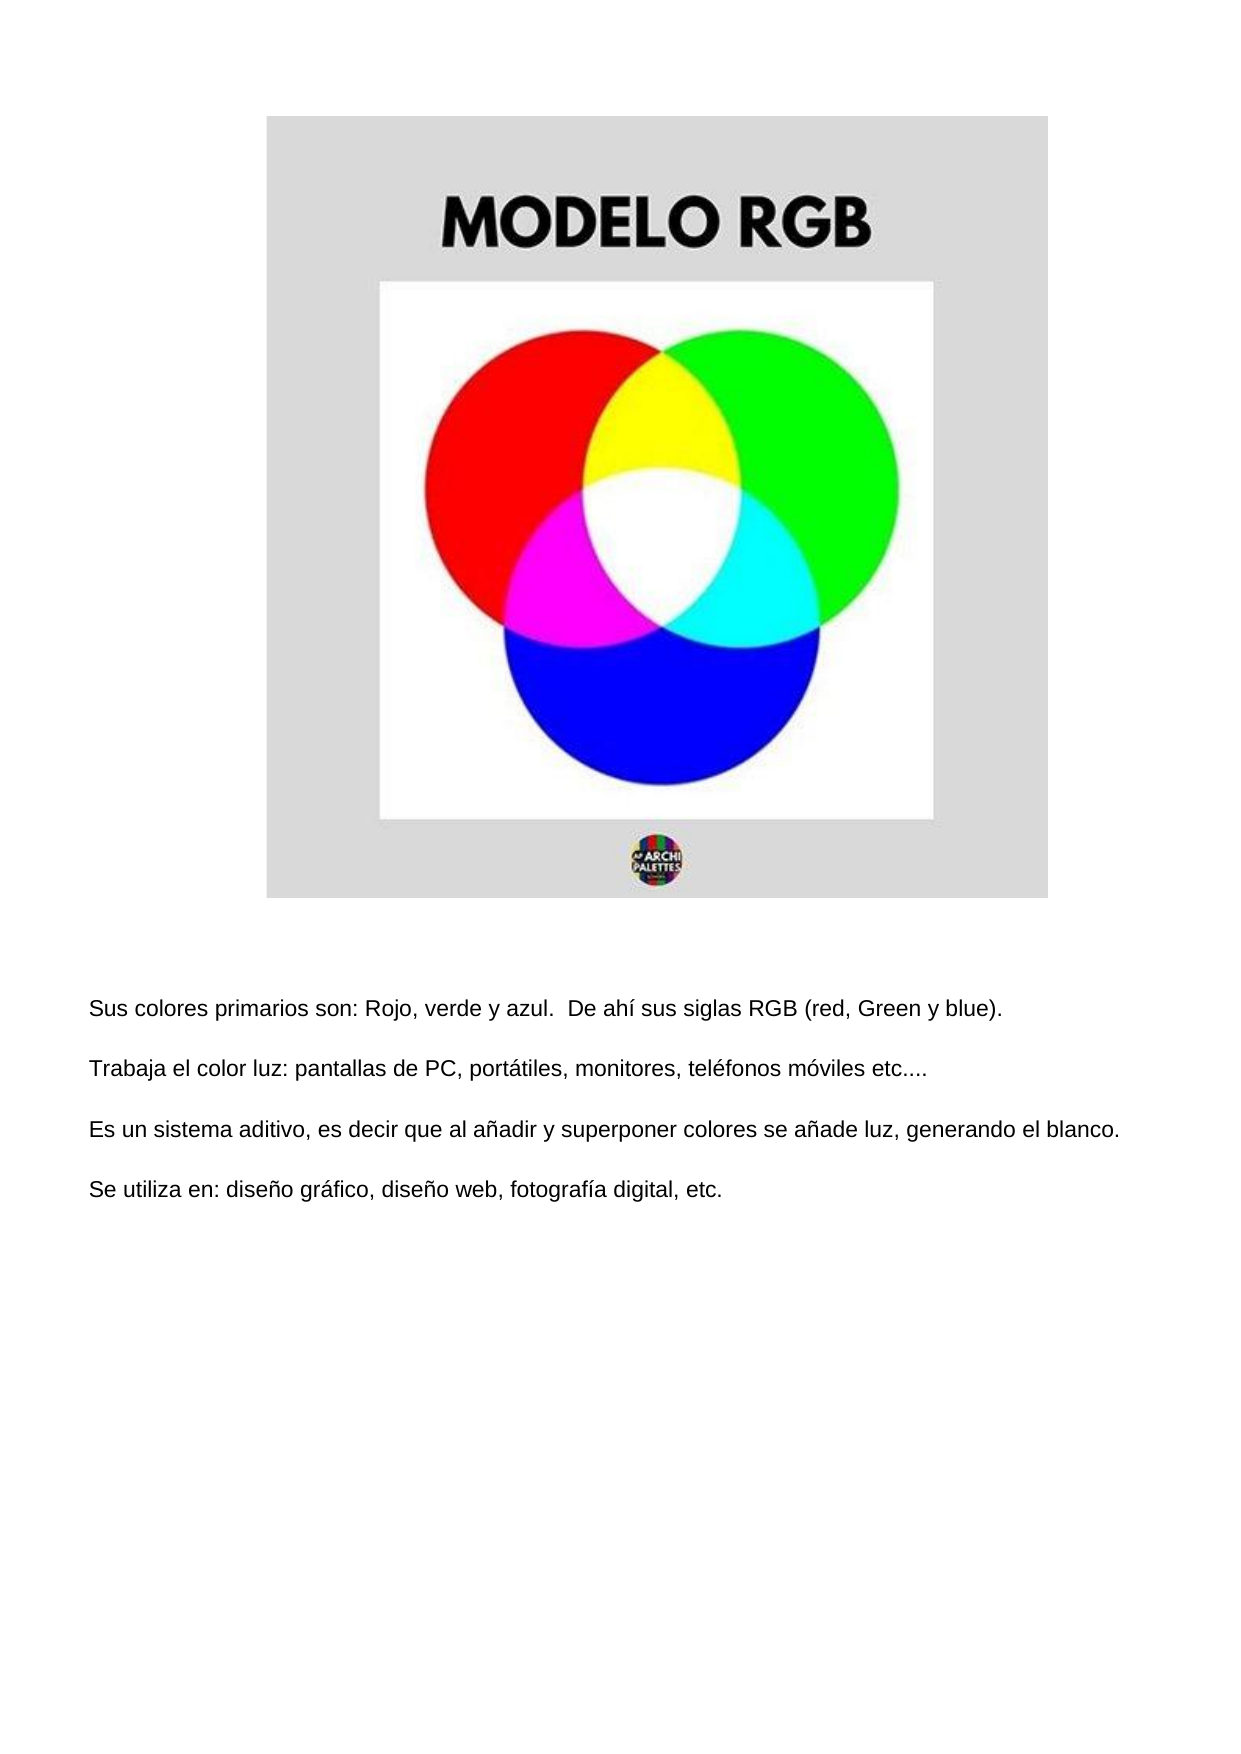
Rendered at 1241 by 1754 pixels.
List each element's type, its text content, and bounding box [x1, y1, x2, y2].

text Es un sistema aditivo, es decir que al añadir y superponer colores se añade luz, generando el blanco. [88, 1116, 1152, 1142]
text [88, 88, 1152, 1021]
text Se utiliza en: diseño gráfico, diseño web, fotografía digital, etc. [88, 1176, 1152, 1202]
text Trabaja el color luz: pantallas de PC, portátiles, monitores, teléfonos móviles etc.... [88, 1055, 1152, 1082]
picture [266, 116, 1048, 898]
